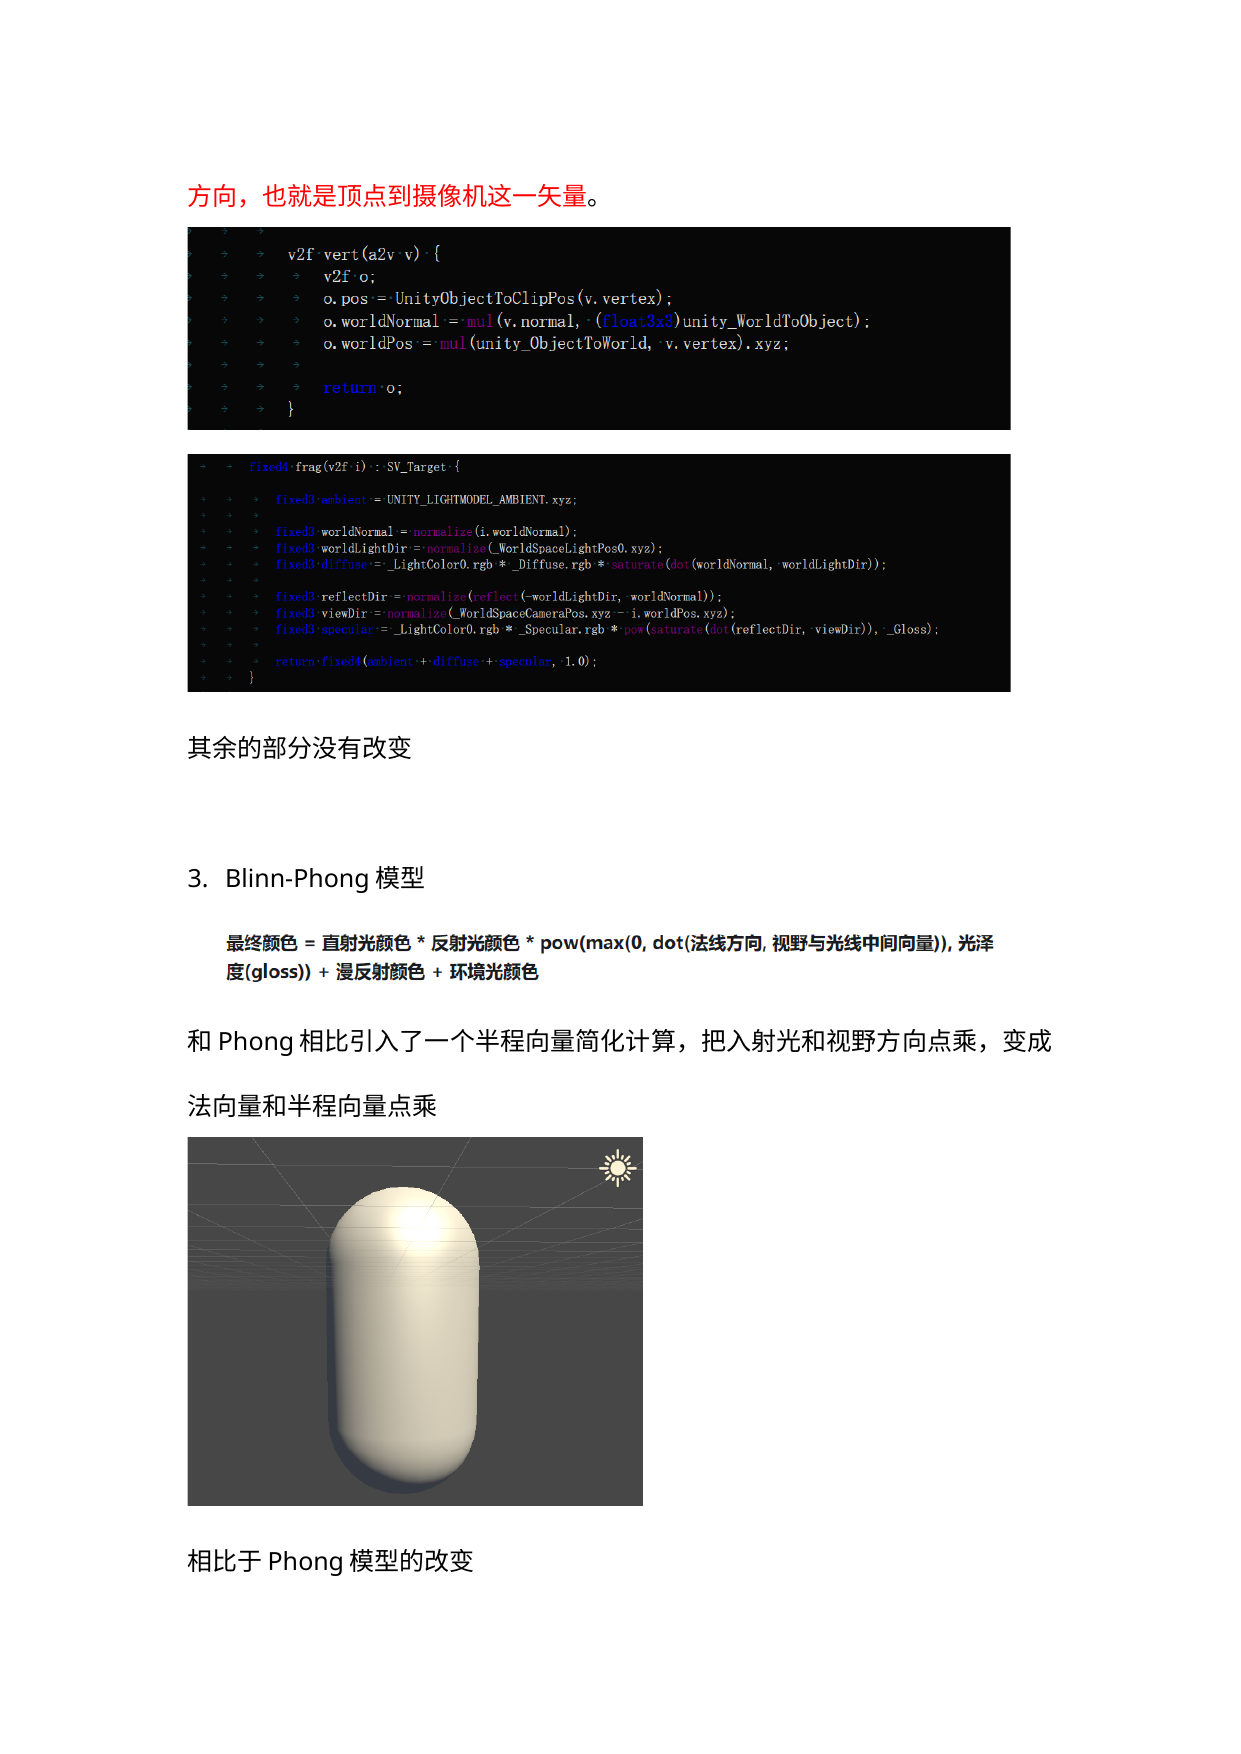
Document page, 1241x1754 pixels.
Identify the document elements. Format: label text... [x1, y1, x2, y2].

picture [187, 454, 1011, 692]
picture [187, 1137, 643, 1506]
text 相比于Phong模型的改变 [187, 1527, 1053, 1592]
text 其余的部分没有改变 [187, 714, 1053, 779]
text 和Phong相比引入了一个半程向量简化计算，把入射光和视野方向点乘，变成法向量和半程向量点乘 [187, 1007, 1053, 1137]
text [187, 162, 1053, 227]
picture [187, 909, 1053, 1007]
picture [187, 227, 1011, 430]
list Blinn-Phong模型 [187, 844, 1053, 909]
